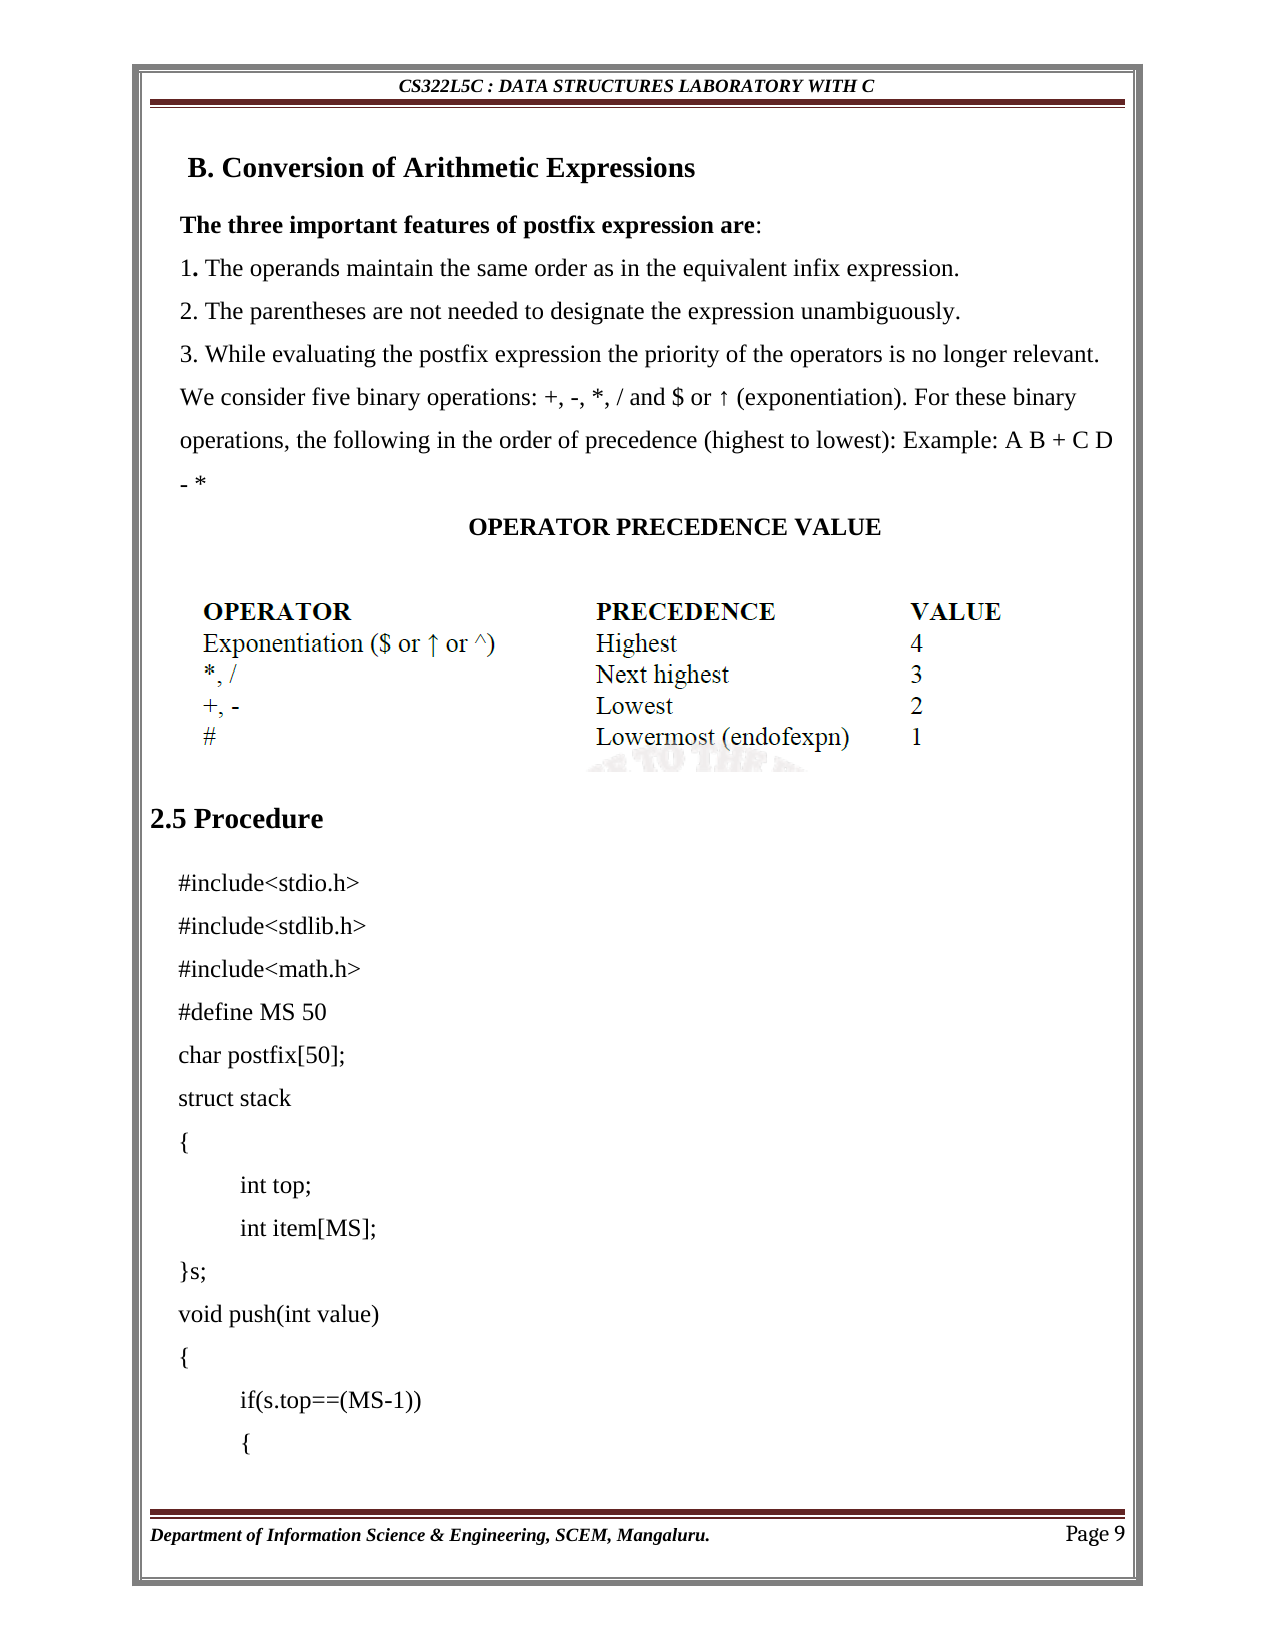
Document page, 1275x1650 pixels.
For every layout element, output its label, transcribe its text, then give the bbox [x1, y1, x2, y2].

text { [178, 1127, 1125, 1155]
text OPERATOR PRECEDENCE VALUE [225, 512, 1125, 541]
text #include<stdio.h> [178, 868, 1125, 897]
text #include<stdlib.h> [178, 911, 1125, 940]
text if(s.top==(MS-1)) [178, 1385, 1125, 1414]
text char postfix[50]; [178, 1040, 1125, 1069]
text B. Conversion of Arithmetic Expressions [187, 150, 1125, 183]
text 1. The operands maintain the same order as in the equivalent infix expression. [179, 253, 1125, 282]
text #define MS 50 [178, 997, 1125, 1026]
picture [178, 571, 1043, 772]
text struct stack [178, 1083, 1125, 1112]
text #include<math.h> [178, 954, 1125, 983]
text { [178, 1428, 1125, 1457]
text 2. The parentheses are not needed to designate the expression unambiguously. [179, 296, 1125, 325]
text }s; [178, 1256, 1125, 1285]
text int item[MS]; [178, 1213, 1125, 1242]
text { [178, 1342, 1125, 1371]
text 3. While evaluating the postfix expression the priority of the operators is no longer relevant. [179, 339, 1125, 368]
text int top; [223, 1170, 1125, 1198]
text 2.5 Procedure [150, 801, 1125, 834]
text void push(int value) [178, 1299, 1125, 1328]
text The three important features of postfix expression are: [179, 210, 1125, 239]
